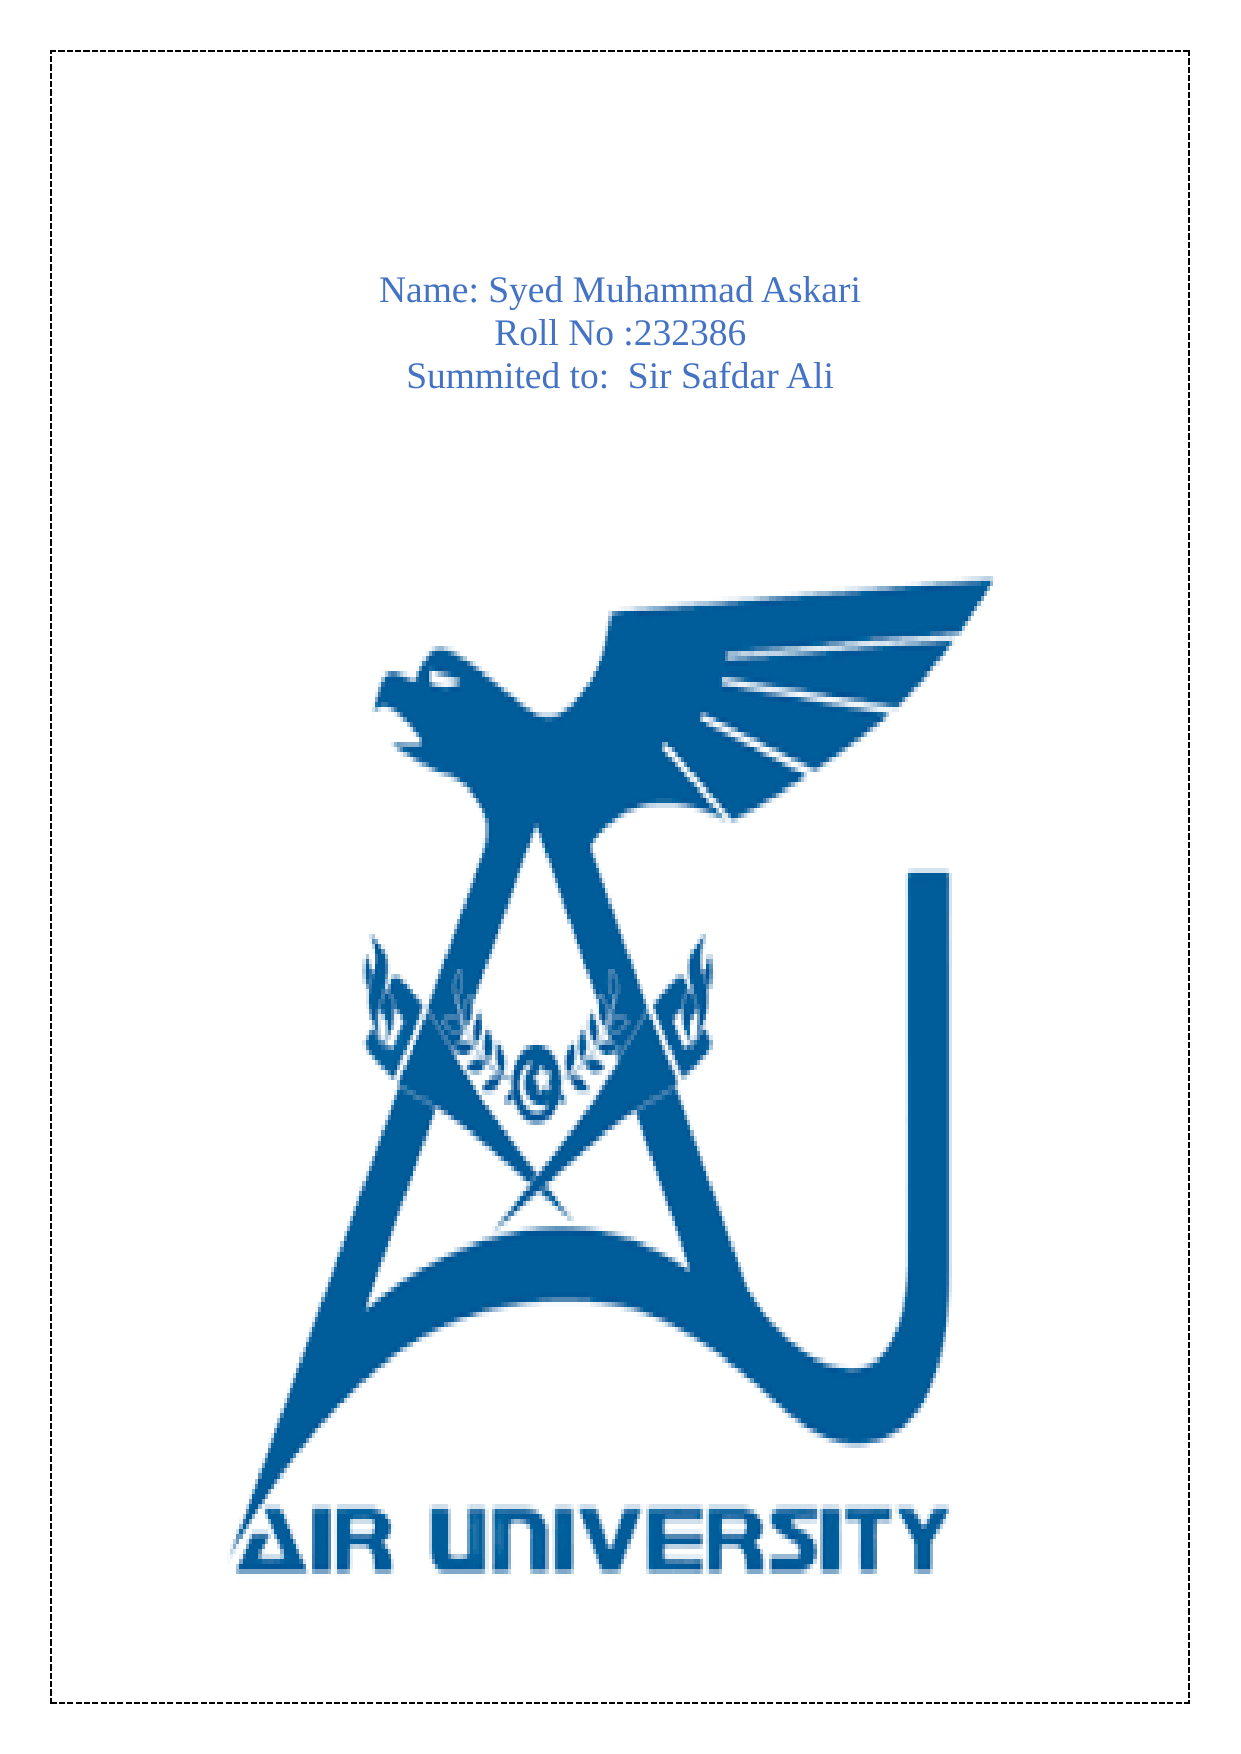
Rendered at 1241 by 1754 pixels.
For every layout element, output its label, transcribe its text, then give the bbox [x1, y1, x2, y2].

text Roll No :232386 [150, 310, 1090, 353]
picture [221, 561, 1000, 1590]
text Summited to: Sir Safdar Ali [150, 353, 1090, 397]
text Name: Syed Muhammad Askari [150, 267, 1090, 310]
